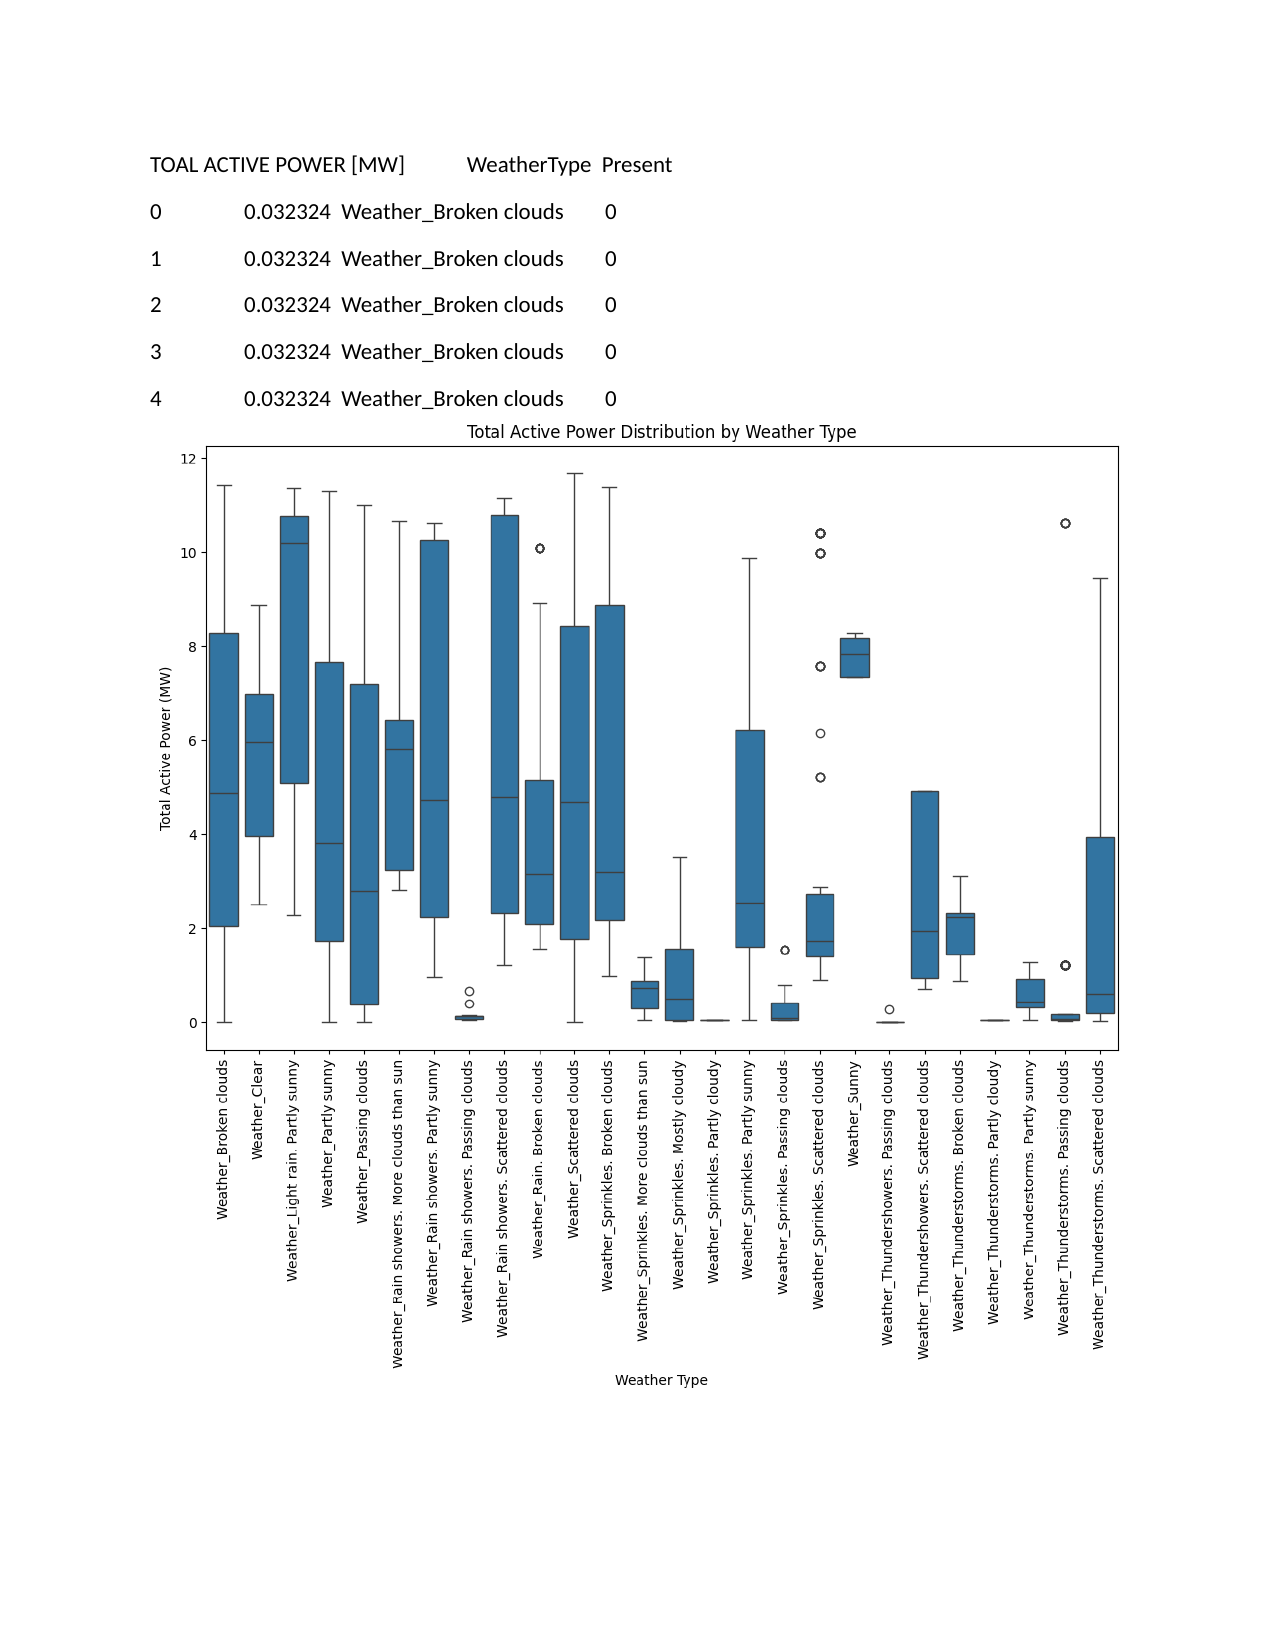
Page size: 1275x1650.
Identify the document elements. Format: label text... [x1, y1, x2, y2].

text 3 0.032324 Weather_Broken clouds 0 [150, 337, 1125, 366]
text TOAL ACTIVE POWER [MW] WeatherType Present [150, 150, 1125, 178]
picture [150, 414, 1125, 1396]
text 4 0.032324 Weather_Broken clouds 0 [150, 384, 1125, 414]
text 0 0.032324 Weather_Broken clouds 0 [150, 197, 1125, 225]
text 2 0.032324 Weather_Broken clouds 0 [150, 291, 1125, 319]
text 1 0.032324 Weather_Broken clouds 0 [150, 244, 1125, 272]
